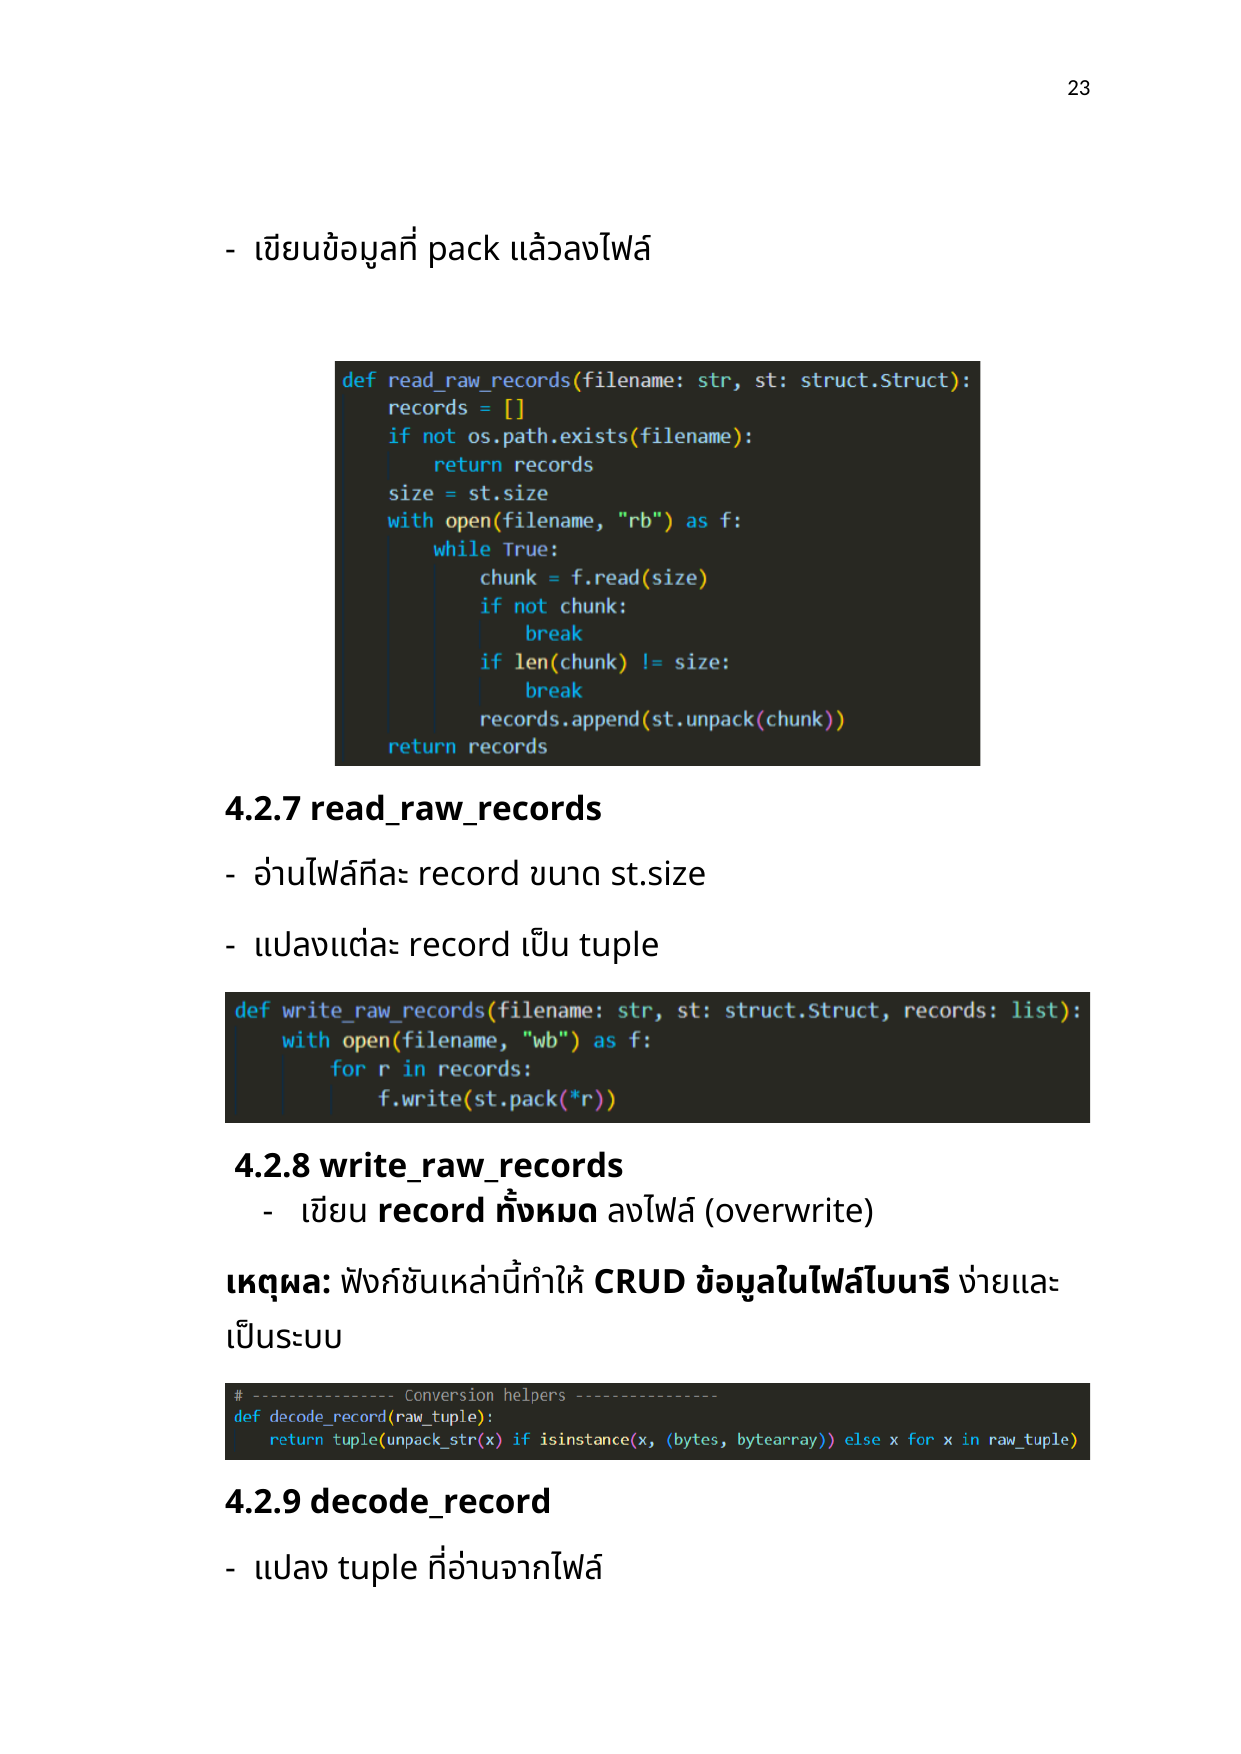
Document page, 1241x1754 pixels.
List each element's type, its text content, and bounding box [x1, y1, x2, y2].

text เหตุผล: ฟังก์ชันเหล่านี้ทำให้ CRUD ข้อมูลในไฟล์ไบนารี ง่ายและเป็นระบบ [225, 1258, 1090, 1363]
picture [334, 361, 981, 766]
subtitle 4.2.8 write_raw_records [234, 1141, 1090, 1187]
text 4.2.9 decode_record [225, 1478, 1090, 1523]
picture [225, 992, 1091, 1123]
text - อ่านไฟล์ทีละ record ขนาด st.size [225, 850, 1090, 901]
text - แปลง tuple ที่อ่านจากไฟล์ [225, 1544, 1090, 1594]
list เขียน record ทั้งหมด ลงไฟล์ (overwrite) [262, 1187, 1090, 1237]
text 4.2.7 read_raw_records [225, 784, 1090, 830]
text - เขียนข้อมูลที่ pack แล้วลงไฟล์ [225, 225, 1090, 276]
picture [225, 1383, 1091, 1460]
text - แปลงแต่ละ record เป็น tuple [225, 921, 1090, 972]
